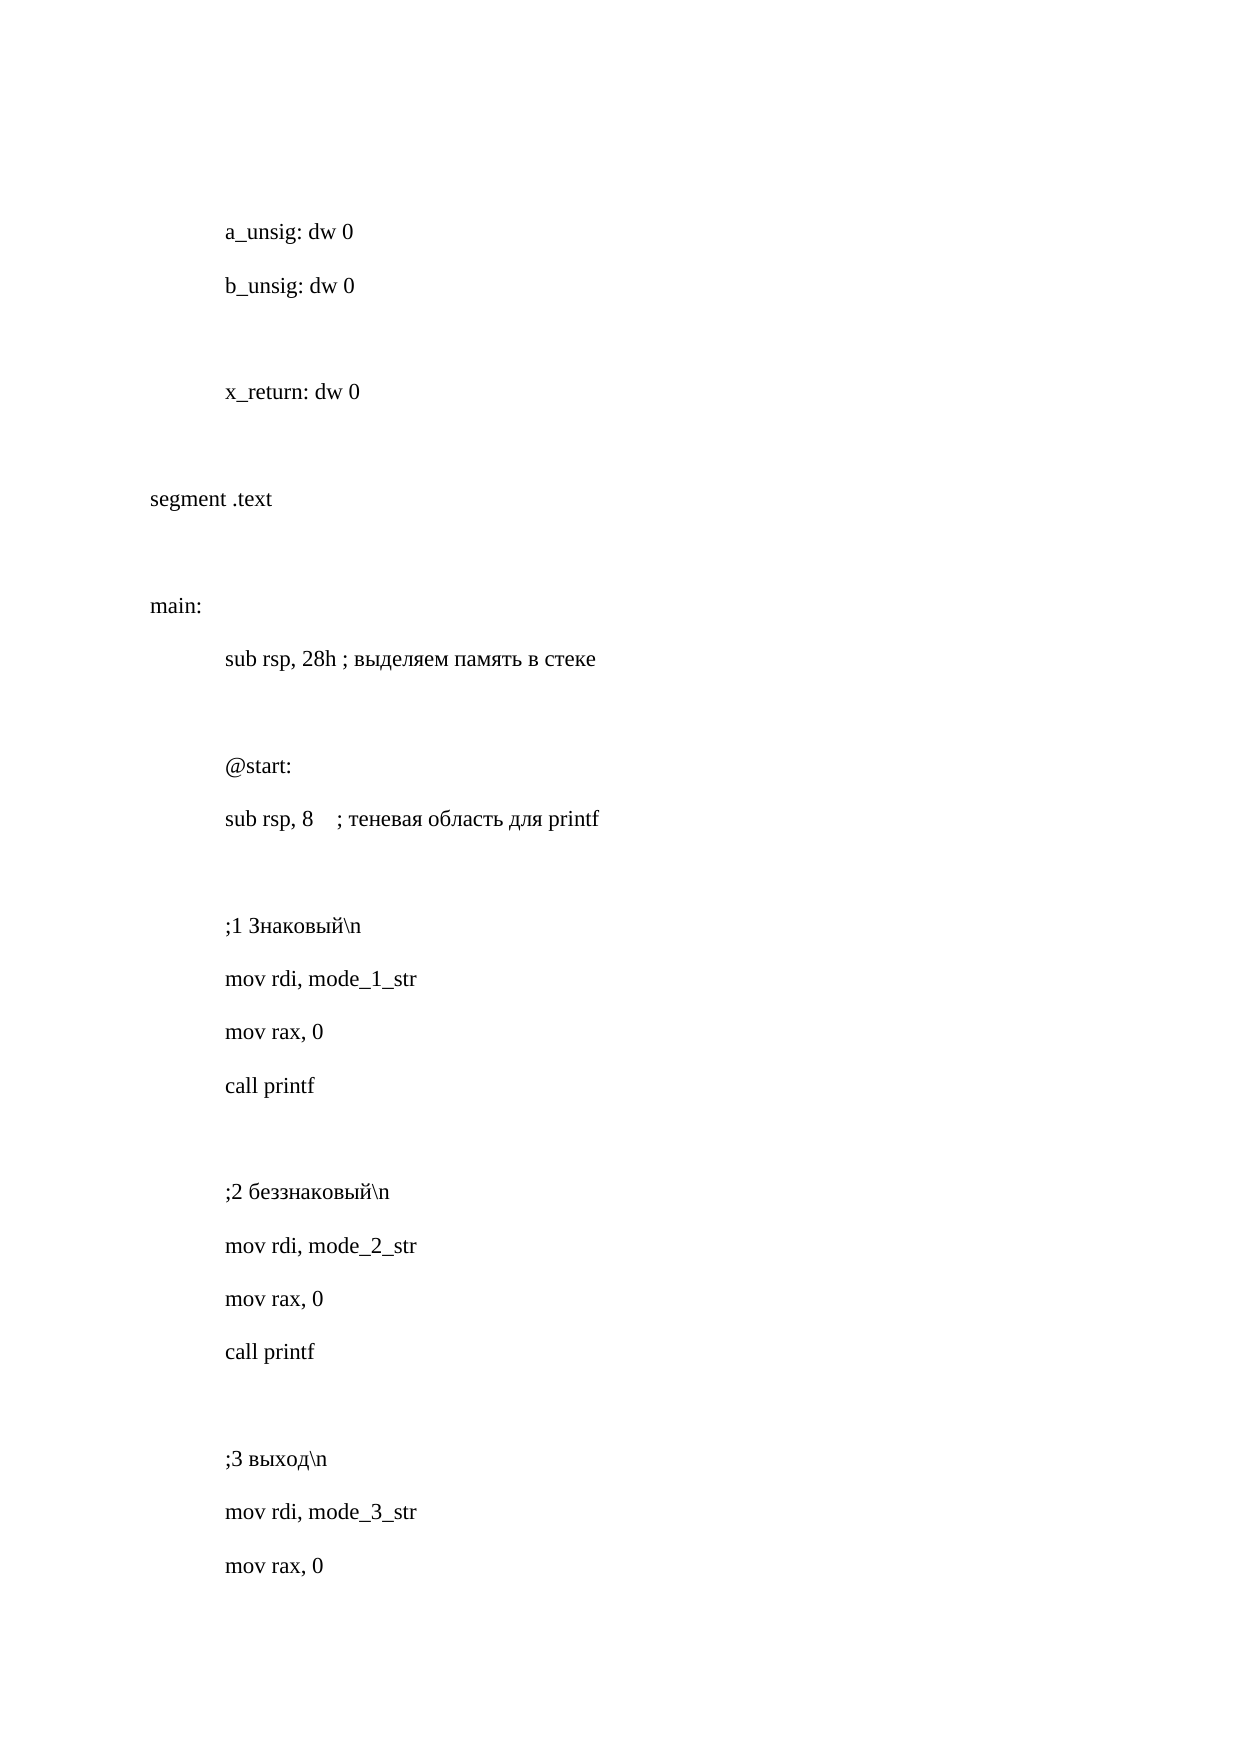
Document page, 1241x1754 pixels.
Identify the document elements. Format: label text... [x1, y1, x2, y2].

text ;2 беззнаковый\n [150, 1175, 1090, 1208]
text call printf [150, 1069, 1090, 1101]
text call printf [150, 1335, 1090, 1368]
text x_return: dw 0 [150, 375, 1090, 408]
text @start: [150, 749, 1090, 781]
text b_unsig: dw 0 [150, 269, 1090, 301]
text segment .text [150, 482, 1090, 514]
text ;1 Знаковый\n [150, 909, 1090, 941]
text ;3 выход\n [150, 1442, 1090, 1474]
text a_unsig: dw 0 [150, 215, 1090, 248]
text mov rdi, mode_3_str [150, 1495, 1090, 1528]
text mov rdi, mode_2_str [150, 1229, 1090, 1261]
text mov rax, 0 [150, 1282, 1090, 1314]
text mov rdi, mode_1_str [150, 962, 1090, 994]
text mov rax, 0 [150, 1549, 1090, 1581]
text main: [150, 589, 1090, 621]
text mov rax, 0 [150, 1015, 1090, 1048]
text sub rsp, 28h ; выделяем память в стеке [150, 642, 1090, 674]
text sub rsp, 8 ; теневая область для printf [150, 802, 1090, 834]
